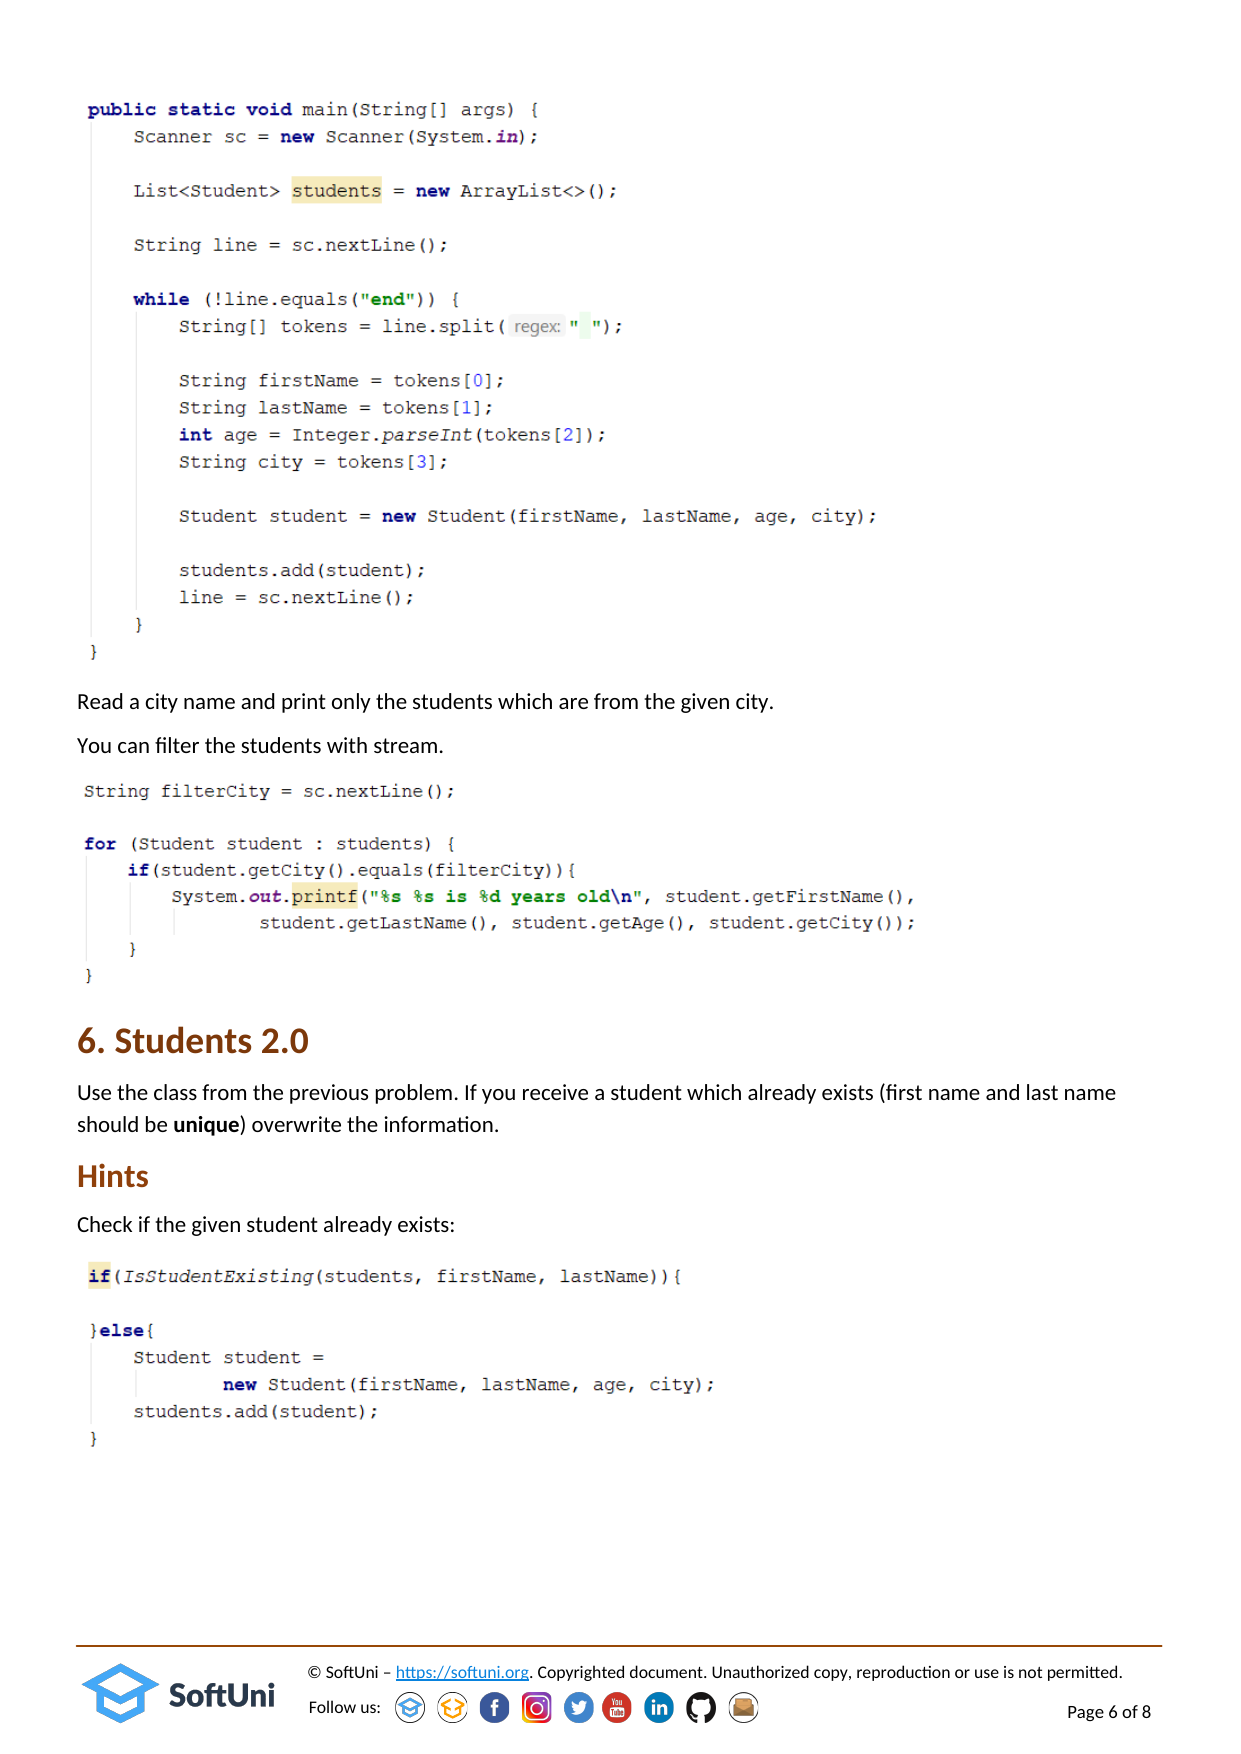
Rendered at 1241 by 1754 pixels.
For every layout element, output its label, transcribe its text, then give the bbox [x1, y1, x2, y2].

picture [602, 1692, 632, 1723]
text Use the class from the previous problem. If you receive a student which already exists (first name and last name should be unique) overwrite the information. [77, 1078, 1163, 1138]
picture [658, 1705, 667, 1714]
picture [76, 776, 929, 992]
picture [644, 1714, 653, 1723]
picture [395, 1692, 425, 1723]
subtitle Students 2.0 [77, 1017, 1163, 1063]
picture [665, 1714, 674, 1723]
text You can filter the students with stream. [77, 732, 1163, 759]
picture [76, 1254, 721, 1459]
subtitle Hints [77, 1155, 1163, 1196]
picture [522, 1692, 552, 1723]
text Check if the given student already exists: [77, 1210, 1163, 1238]
picture [437, 1692, 468, 1723]
picture [75, 1658, 281, 1729]
picture [479, 1692, 510, 1723]
picture [644, 1692, 653, 1701]
picture [76, 95, 890, 671]
picture [665, 1692, 674, 1701]
picture [728, 1692, 759, 1723]
picture [686, 1692, 716, 1723]
text Read a city name and print only the students which are from the given city. [77, 687, 1163, 715]
picture [564, 1692, 594, 1723]
